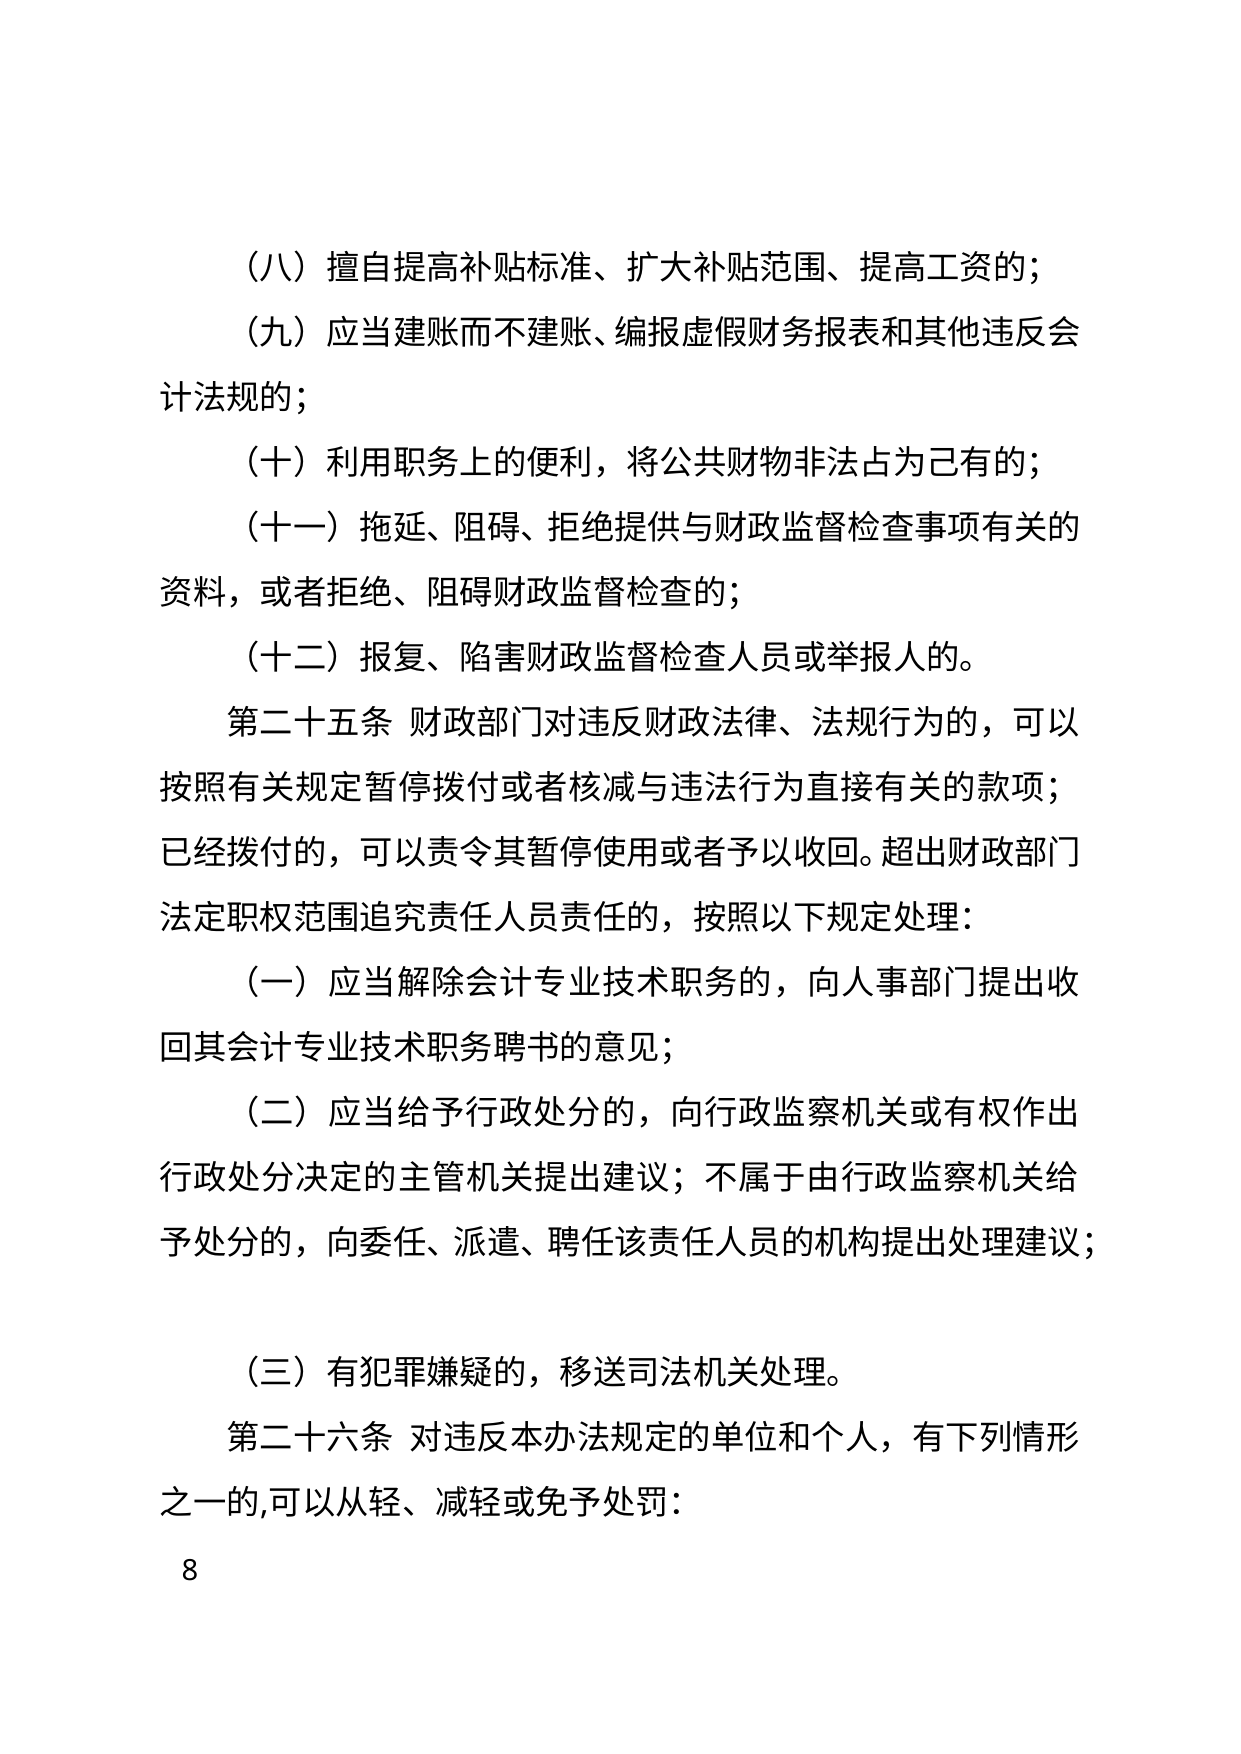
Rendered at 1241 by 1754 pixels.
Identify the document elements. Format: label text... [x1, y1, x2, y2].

text （九）应当建账而不建账、编报虚假财务报表和其他违反会计法规的； [159, 363, 1081, 493]
text （十一）拖延、阻碍、拒绝提供与财政监督检查事项有关的资料，或者拒绝、阻碍财政监督检查的； [159, 558, 1081, 688]
text （八）擅自提高补贴标准、扩大补贴范围、提高工资的； [159, 298, 1081, 363]
text 第二十五条 财政部门对违反财政法律、法规行为的，可以按照有关规定暂停拨付或者核减与违法行为直接有关的款项；已经拨付的，可以责令其暂停使用或者予以收回。超出财政部门法定职权范围追究责任人员责任的，按照以下规定处理： [159, 753, 1081, 1013]
text （二）应当给予行政处分的，向行政监察机关或有权作出行政处分决定的主管机关提出建议；不属于由行政监察机关给予处分的，向委任、派遣、聘任该责任人员的机构提出处理建议； [159, 1143, 1081, 1403]
text （十）利用职务上的便利，将公共财物非法占为己有的； [159, 493, 1081, 558]
text （三）有犯罪嫌疑的，移送司法机关处理。 [159, 1403, 1081, 1468]
text （七）挥霍浪费国家资金的； [159, 233, 1081, 298]
text （一）应当解除会计专业技术职务的，向人事部门提出收回其会计专业技术职务聘书的意见； [159, 1013, 1081, 1143]
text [159, 1468, 1081, 1533]
text （十二）报复、陷害财政监督检查人员或举报人的。 [159, 688, 1081, 753]
